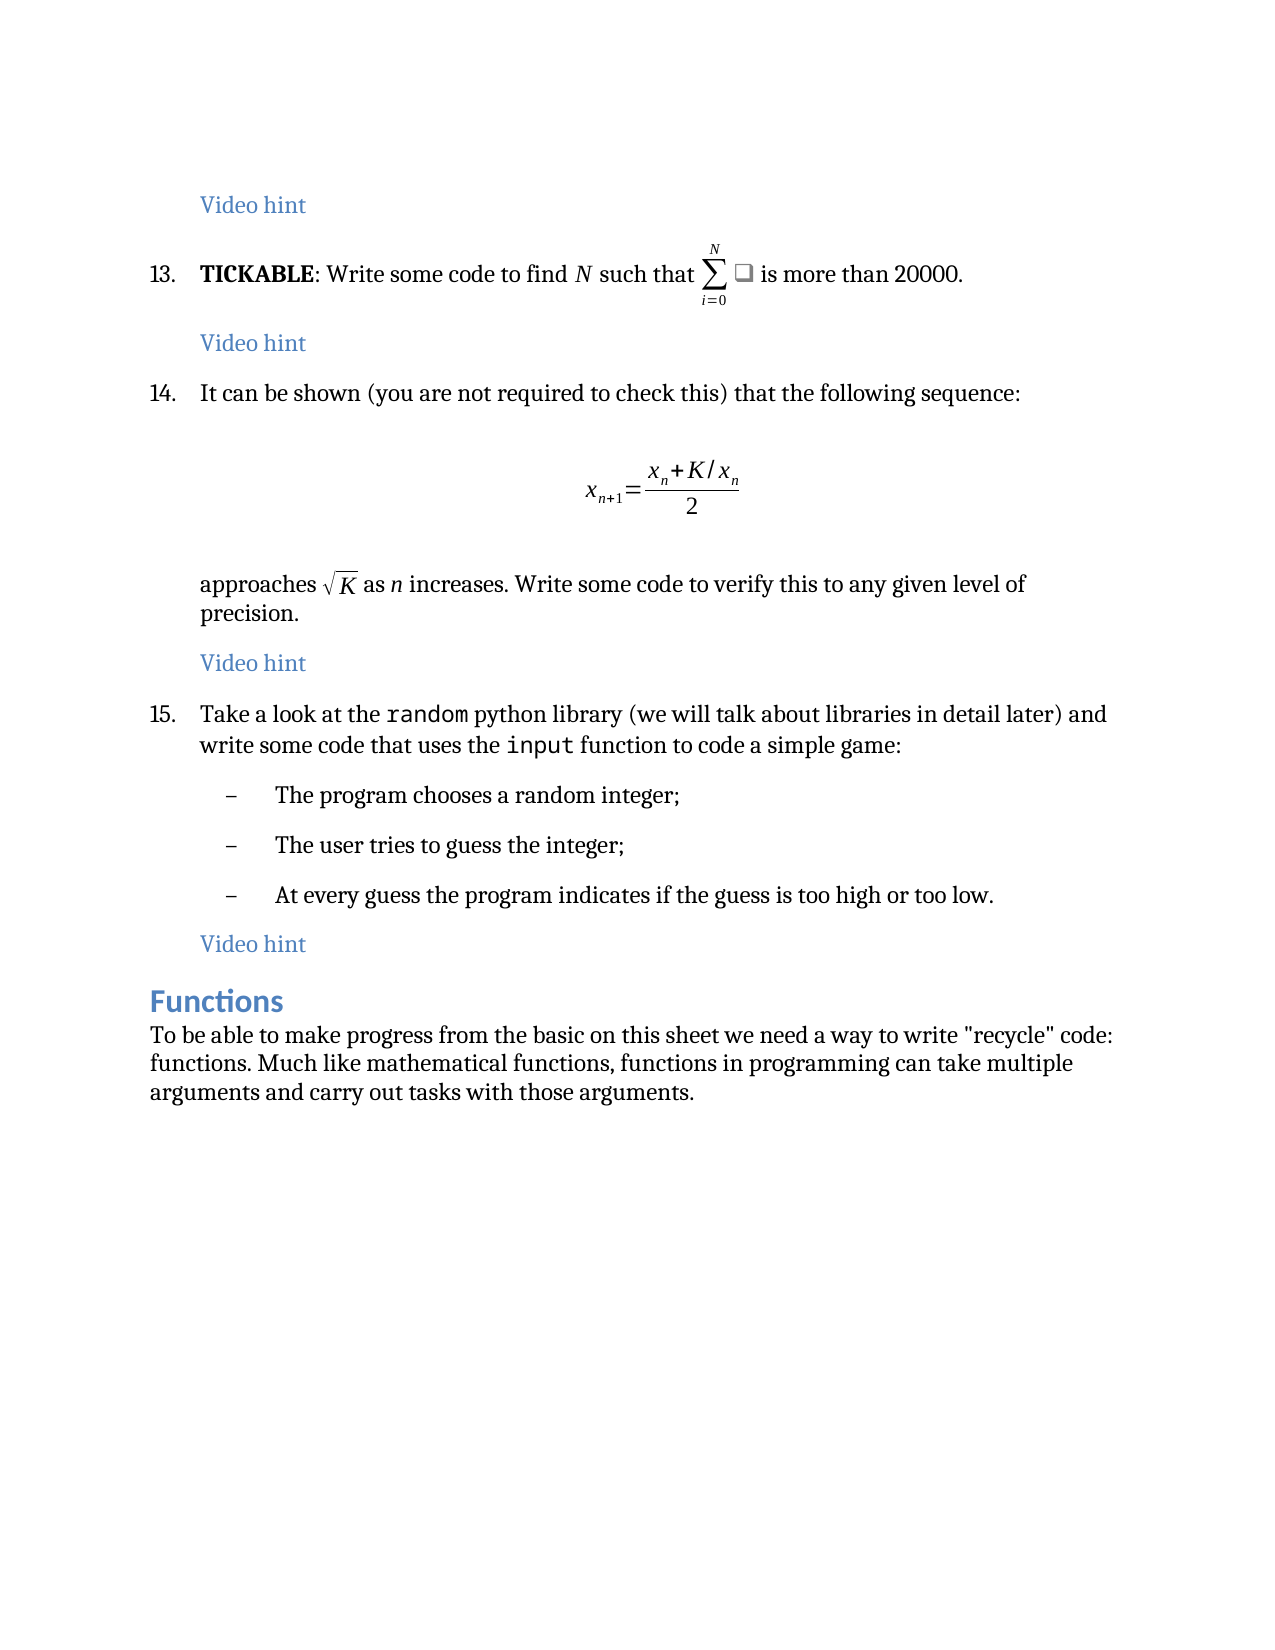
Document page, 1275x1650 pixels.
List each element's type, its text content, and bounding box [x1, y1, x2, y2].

subtitle Functions [150, 980, 1125, 1021]
list The program chooses a random integer; [225, 781, 1125, 810]
list Video hint [150, 329, 1125, 358]
list At every guess the program indicates if the guess is too high or too low. [225, 881, 1125, 909]
text To be able to make progress from the basic on this sheet we need a way to write "recycle" code: functions. Much like mathematical functions, functions in programming can take multiple arguments and carry out tasks with those arguments. [150, 1021, 1125, 1107]
list Video hint [150, 648, 1125, 677]
list approaches as increases. Write some code to verify this to any given level of precision. [150, 569, 1125, 628]
list Video hint [150, 191, 1125, 220]
list It can be shown (you are not required to check this) that the following sequence: [150, 378, 1125, 407]
list Take a look at the random python library (we will talk about libraries in detail later) and write some code that uses the input function to code a simple game: [150, 698, 1125, 761]
list Video hint [150, 930, 1125, 959]
list The user tries to guess the integer; [225, 831, 1125, 860]
list TICKABLE: Write some code to find such that is more than 20000. [150, 241, 1125, 308]
